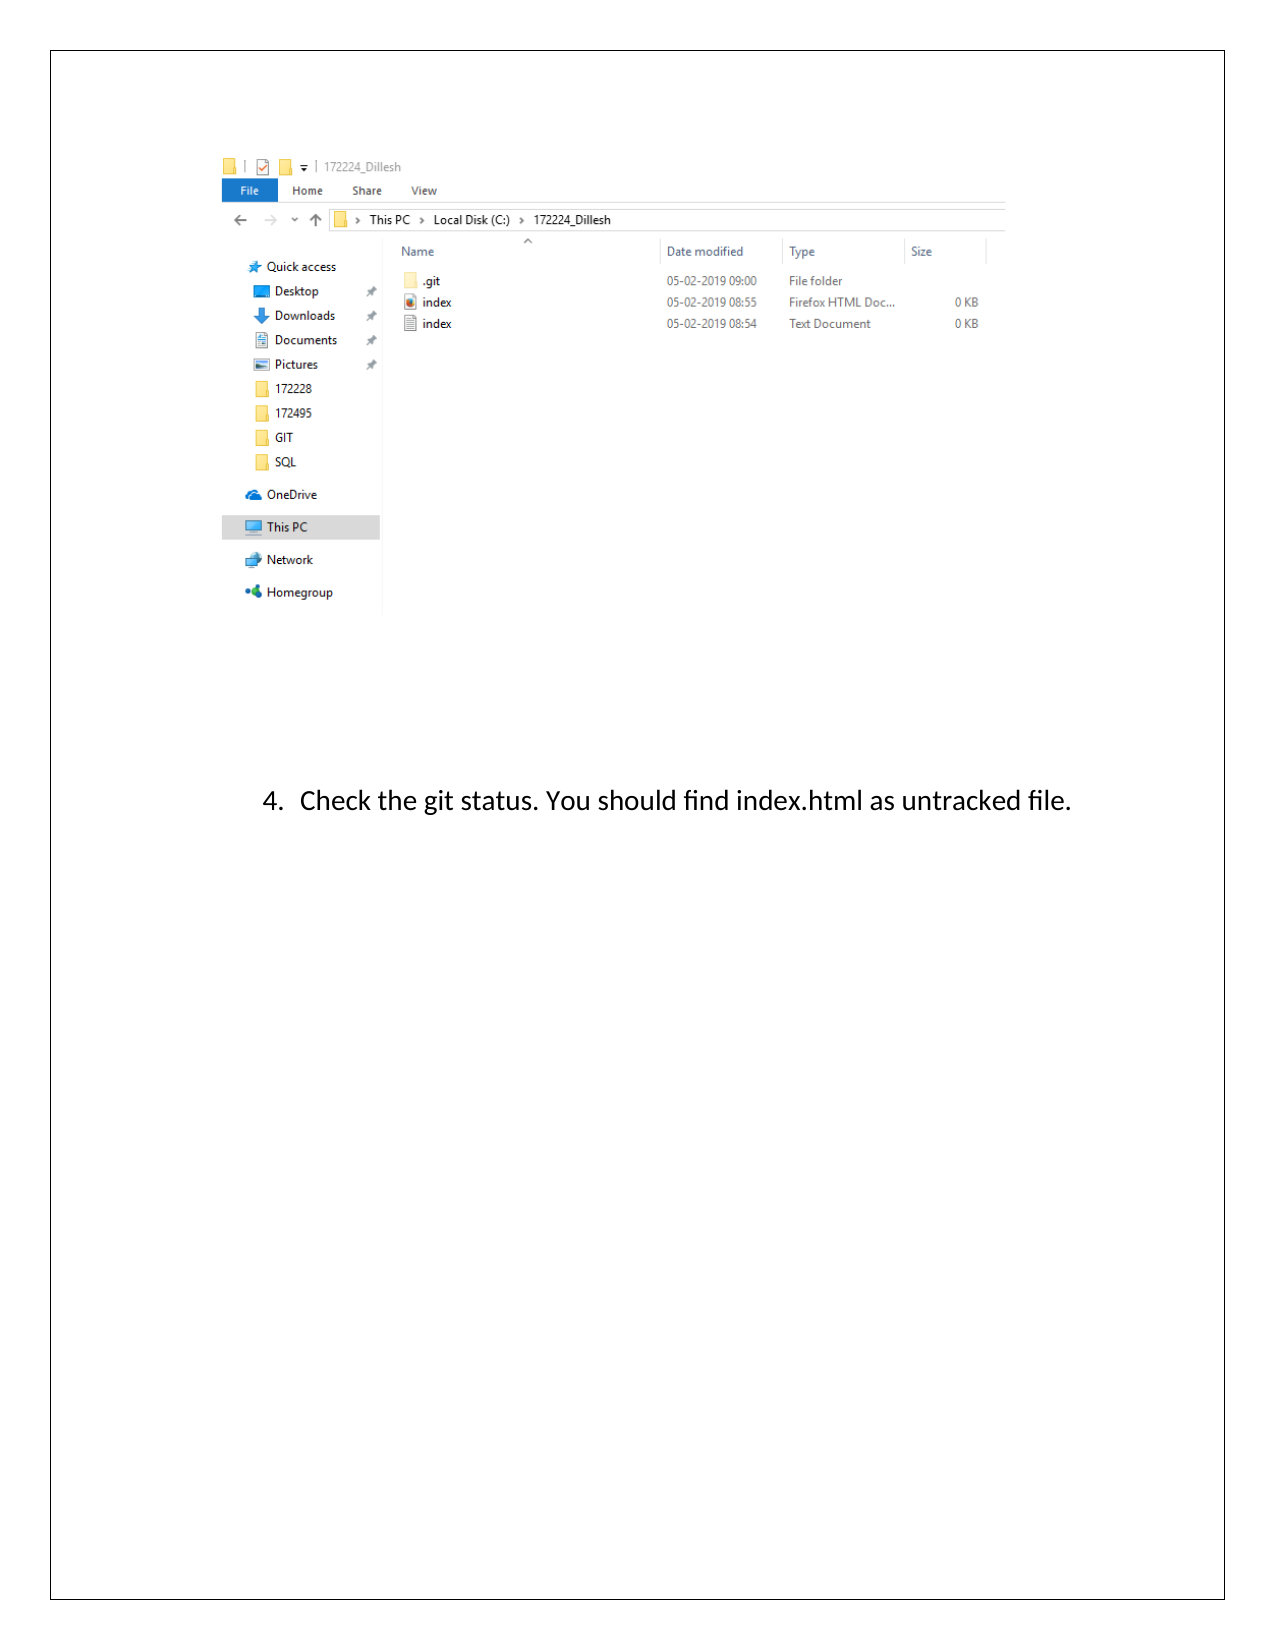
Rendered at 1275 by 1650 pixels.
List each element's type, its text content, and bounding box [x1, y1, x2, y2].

list Check the git status. You should find index.html as untracked file. [262, 782, 1125, 818]
picture [221, 155, 1005, 615]
